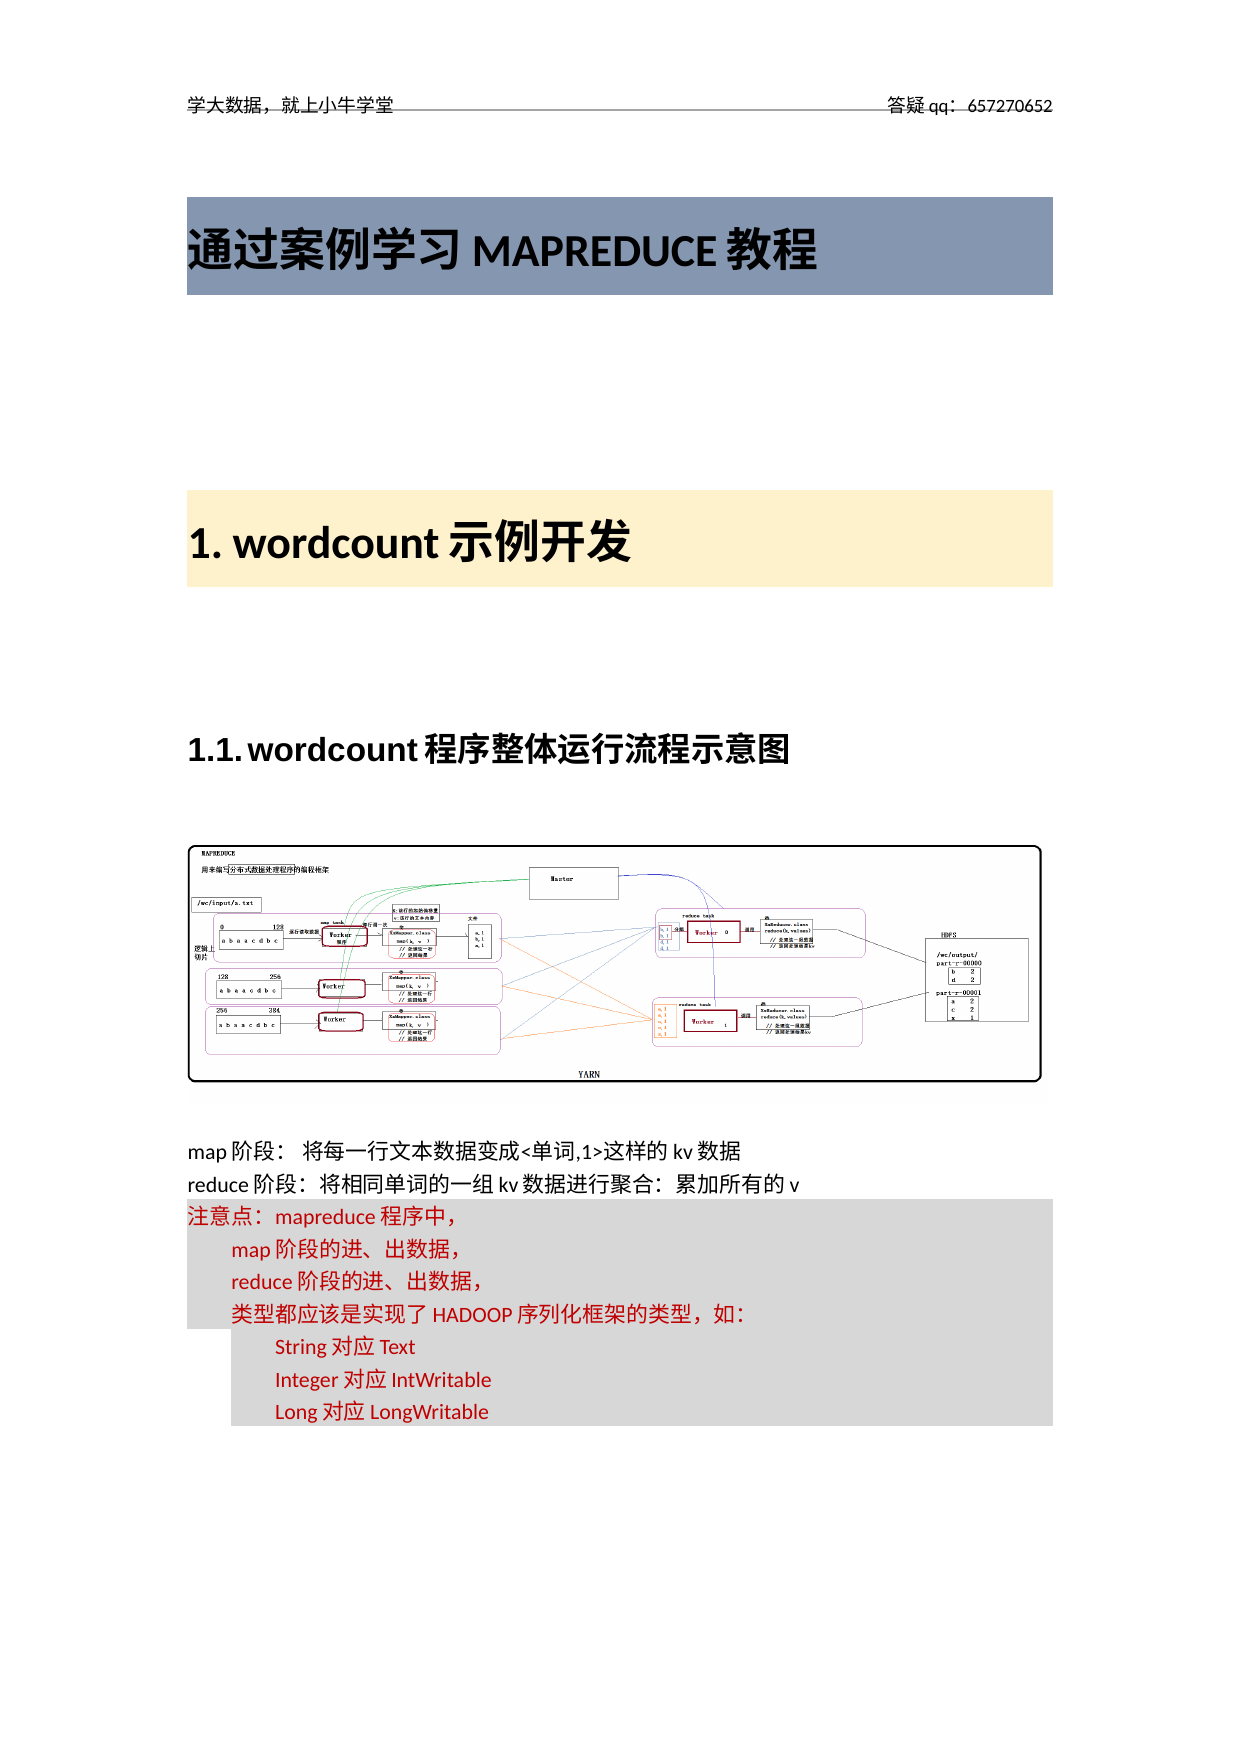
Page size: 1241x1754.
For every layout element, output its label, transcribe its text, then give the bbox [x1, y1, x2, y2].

text map阶段： 将每一行文本数据变成<单词,1>这样的kv数据 [187, 1134, 1053, 1166]
text Integer对应IntWritable [231, 1361, 1053, 1394]
text 类型都应该是实现了HADOOP序列化框架的类型，如： [187, 1296, 1053, 1329]
subtitle wordcount示例开发 [187, 490, 1053, 587]
text reduce阶段的进、出数据， [187, 1264, 1053, 1296]
text 注意点：mapreduce程序中， [187, 1199, 1053, 1231]
picture [187, 841, 1051, 1105]
text Long对应LongWritable [231, 1394, 1053, 1426]
subtitle wordcount程序整体运行流程示意图 [187, 715, 1053, 780]
text map阶段的进、出数据， [187, 1231, 1053, 1264]
text String对应Text [231, 1329, 1053, 1361]
text reduce阶段：将相同单词的一组kv数据进行聚合：累加所有的v [187, 1166, 1053, 1199]
subtitle 通过案例学习MAPREDUCE教程 [187, 197, 1053, 295]
